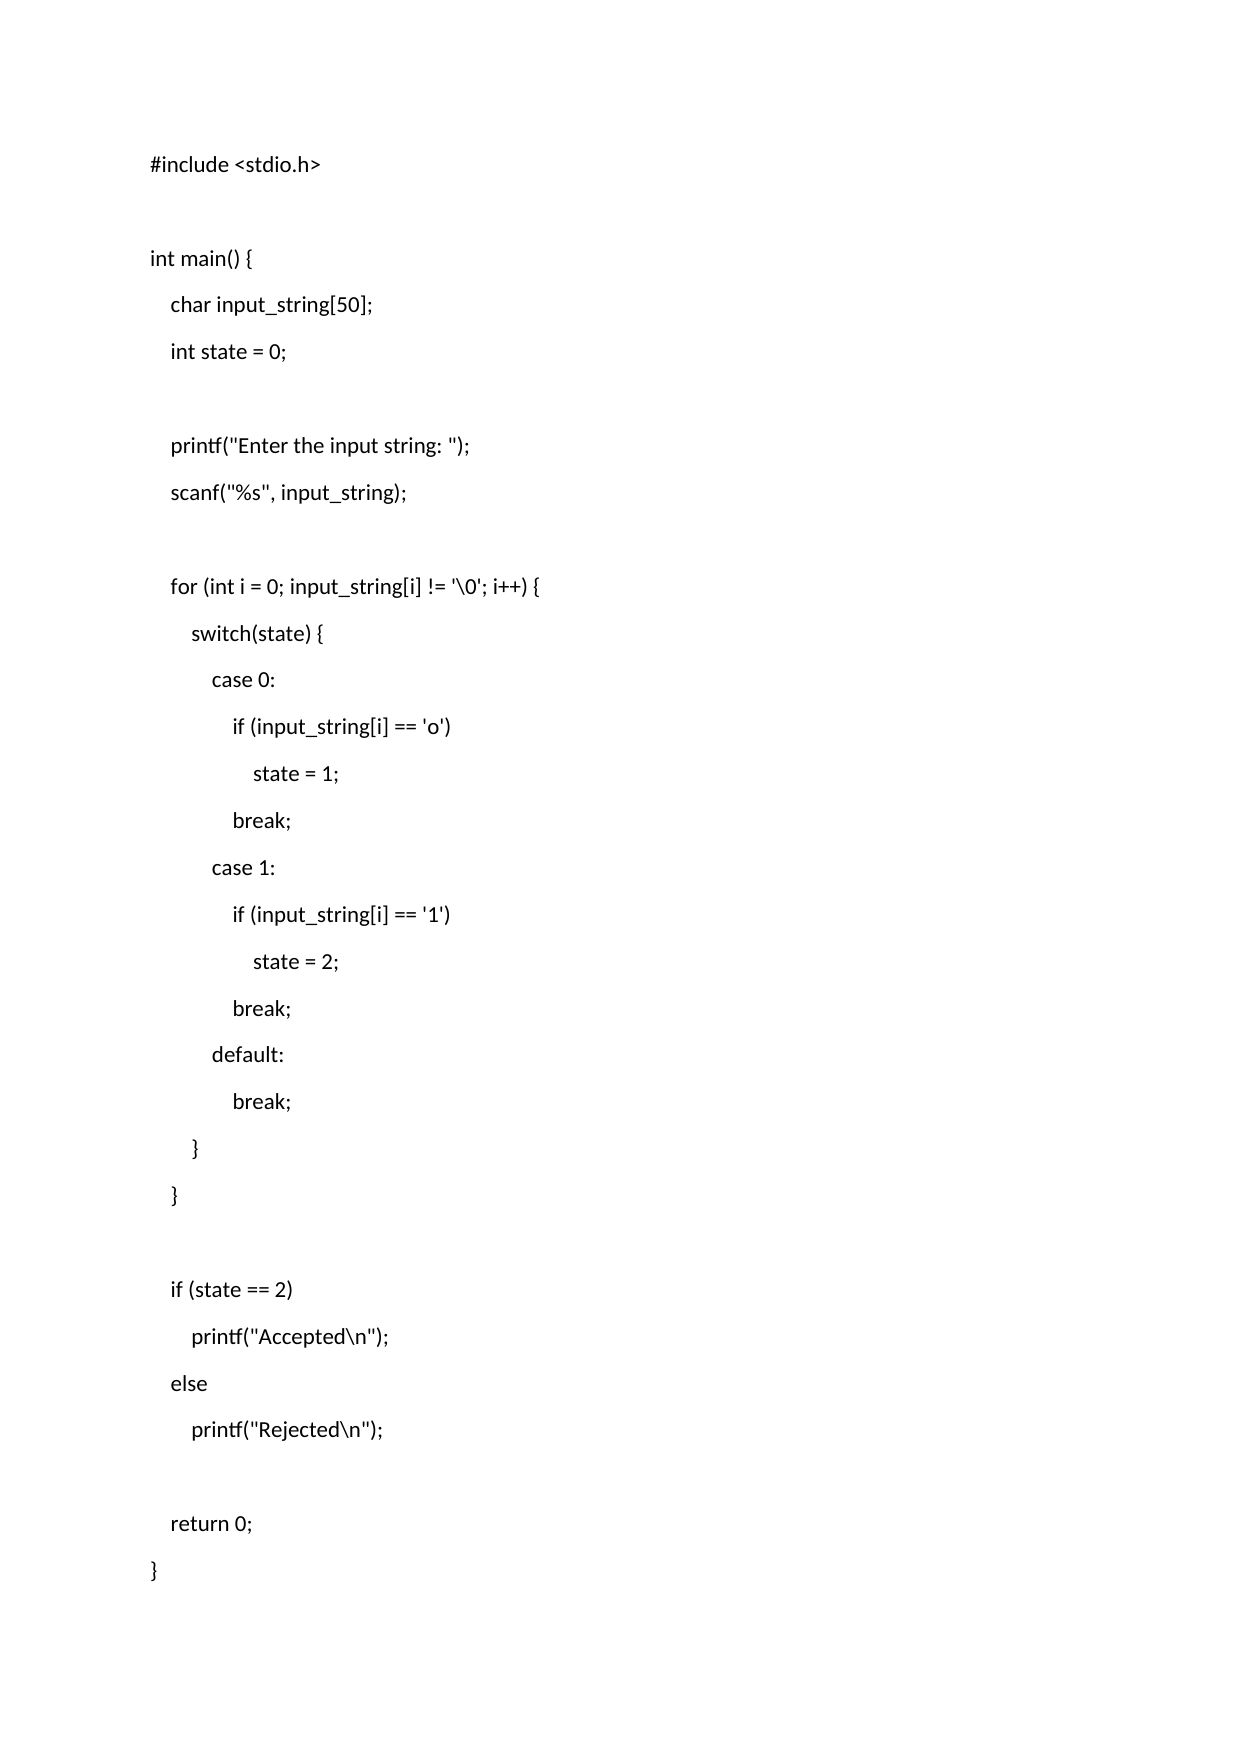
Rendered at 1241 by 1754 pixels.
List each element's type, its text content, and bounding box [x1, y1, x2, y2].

text if (state == 2) [150, 1275, 1090, 1303]
text char input_string[50]; [150, 291, 1090, 319]
text printf("Enter the input string: "); [150, 431, 1090, 459]
text if (input_string[i] == 'o') [150, 712, 1090, 741]
text case 1: [150, 853, 1090, 881]
text break; [150, 806, 1090, 834]
text scanf("%s", input_string); [150, 478, 1090, 506]
text state = 2; [150, 947, 1090, 975]
text int main() { [150, 244, 1090, 272]
text int state = 0; [150, 337, 1090, 366]
text } [150, 1181, 1090, 1209]
text for (int i = 0; input_string[i] != '\0'; i++) { [150, 572, 1090, 600]
text printf("Rejected\n"); [150, 1416, 1090, 1444]
text case 0: [150, 666, 1090, 694]
text return 0; [150, 1509, 1090, 1537]
text state = 1; [150, 759, 1090, 787]
text #include <stdio.h> [150, 150, 1090, 178]
text default: [150, 1041, 1090, 1069]
text printf("Accepted\n"); [150, 1322, 1090, 1350]
text break; [150, 994, 1090, 1022]
text switch(state) { [150, 619, 1090, 647]
text break; [150, 1087, 1090, 1116]
text } [150, 1134, 1090, 1162]
text if (input_string[i] == '1') [150, 900, 1090, 928]
text } [150, 1556, 1090, 1584]
text else [150, 1369, 1090, 1397]
